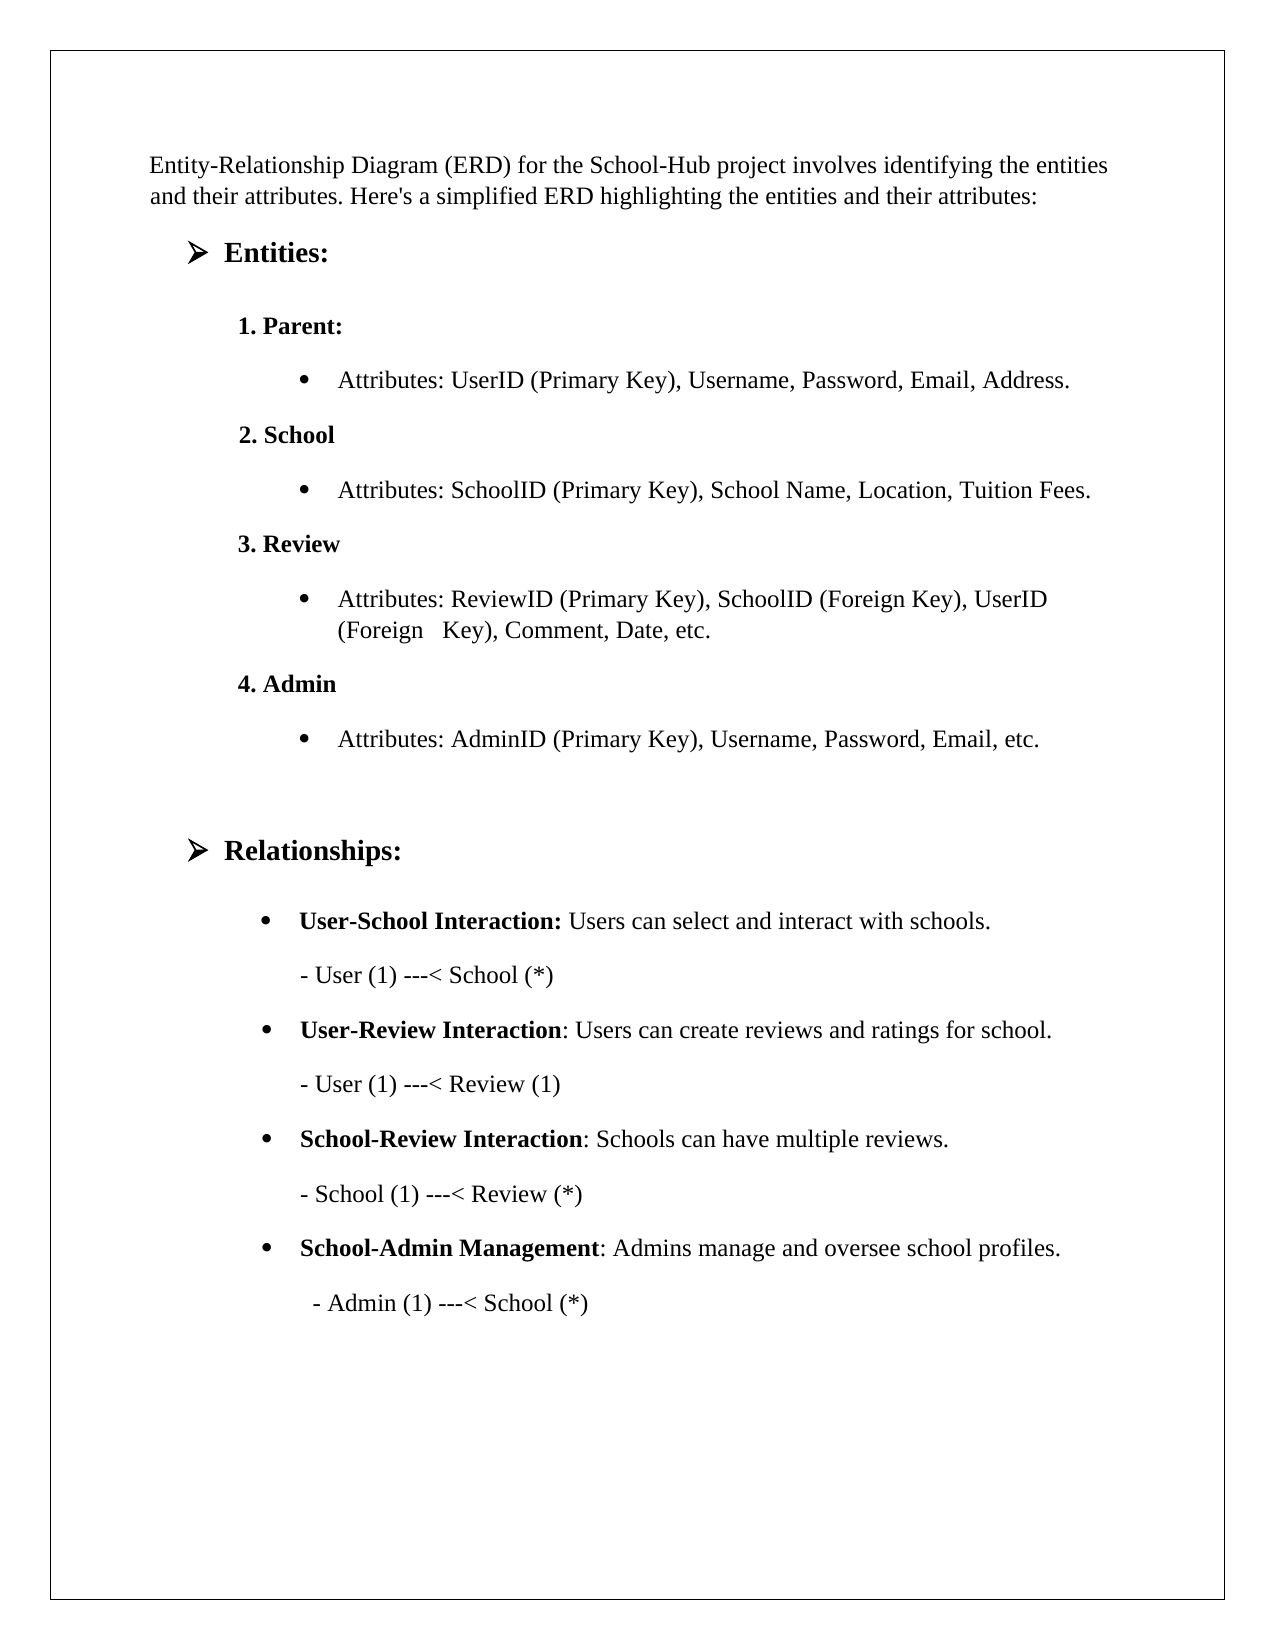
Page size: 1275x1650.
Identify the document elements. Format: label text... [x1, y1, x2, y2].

text Entity-Relationship Diagram (ERD) for the School-Hub project involves identifying the entities and their attributes. Here's a simplified ERD highlighting the entities and their attributes: [149, 150, 1125, 210]
list School-Review Interaction: Schools can have multiple reviews. [262, 1124, 1125, 1153]
list Attributes: ReviewID (Primary Key), SchoolID (Foreign Key), UserID (Foreign Key), Comment, Date, etc. [300, 584, 1125, 644]
list Attributes: SchoolID (Primary Key), School Name, Location, Tuition Fees. [300, 475, 1125, 503]
text 3. Review [238, 529, 1125, 558]
list Entities: [186, 236, 1124, 269]
text 2. School [239, 420, 1125, 449]
list Relationships: [186, 833, 1125, 867]
list School-Admin Management: Admins manage and oversee school profiles. [262, 1233, 1125, 1262]
text - User (1) ---< Review (1) [149, 1069, 1125, 1098]
text - Admin (1) ---< School (*) [149, 1288, 1125, 1317]
list User-School Interaction: Users can select and interact with schools. [261, 906, 1125, 934]
text - School (1) ---< Review (*) [149, 1179, 1125, 1207]
text 1. Parent: [238, 311, 1125, 340]
text 4. Admin [238, 669, 1125, 698]
list Attributes: AdminID (Primary Key), Username, Password, Email, etc. [300, 724, 1125, 753]
list Attributes: UserID (Primary Key), Username, Password, Email, Address. [300, 366, 1125, 394]
text - User (1) ---< School (*) [149, 960, 1125, 989]
list User-Review Interaction: Users can create reviews and ratings for school. [262, 1015, 1125, 1044]
